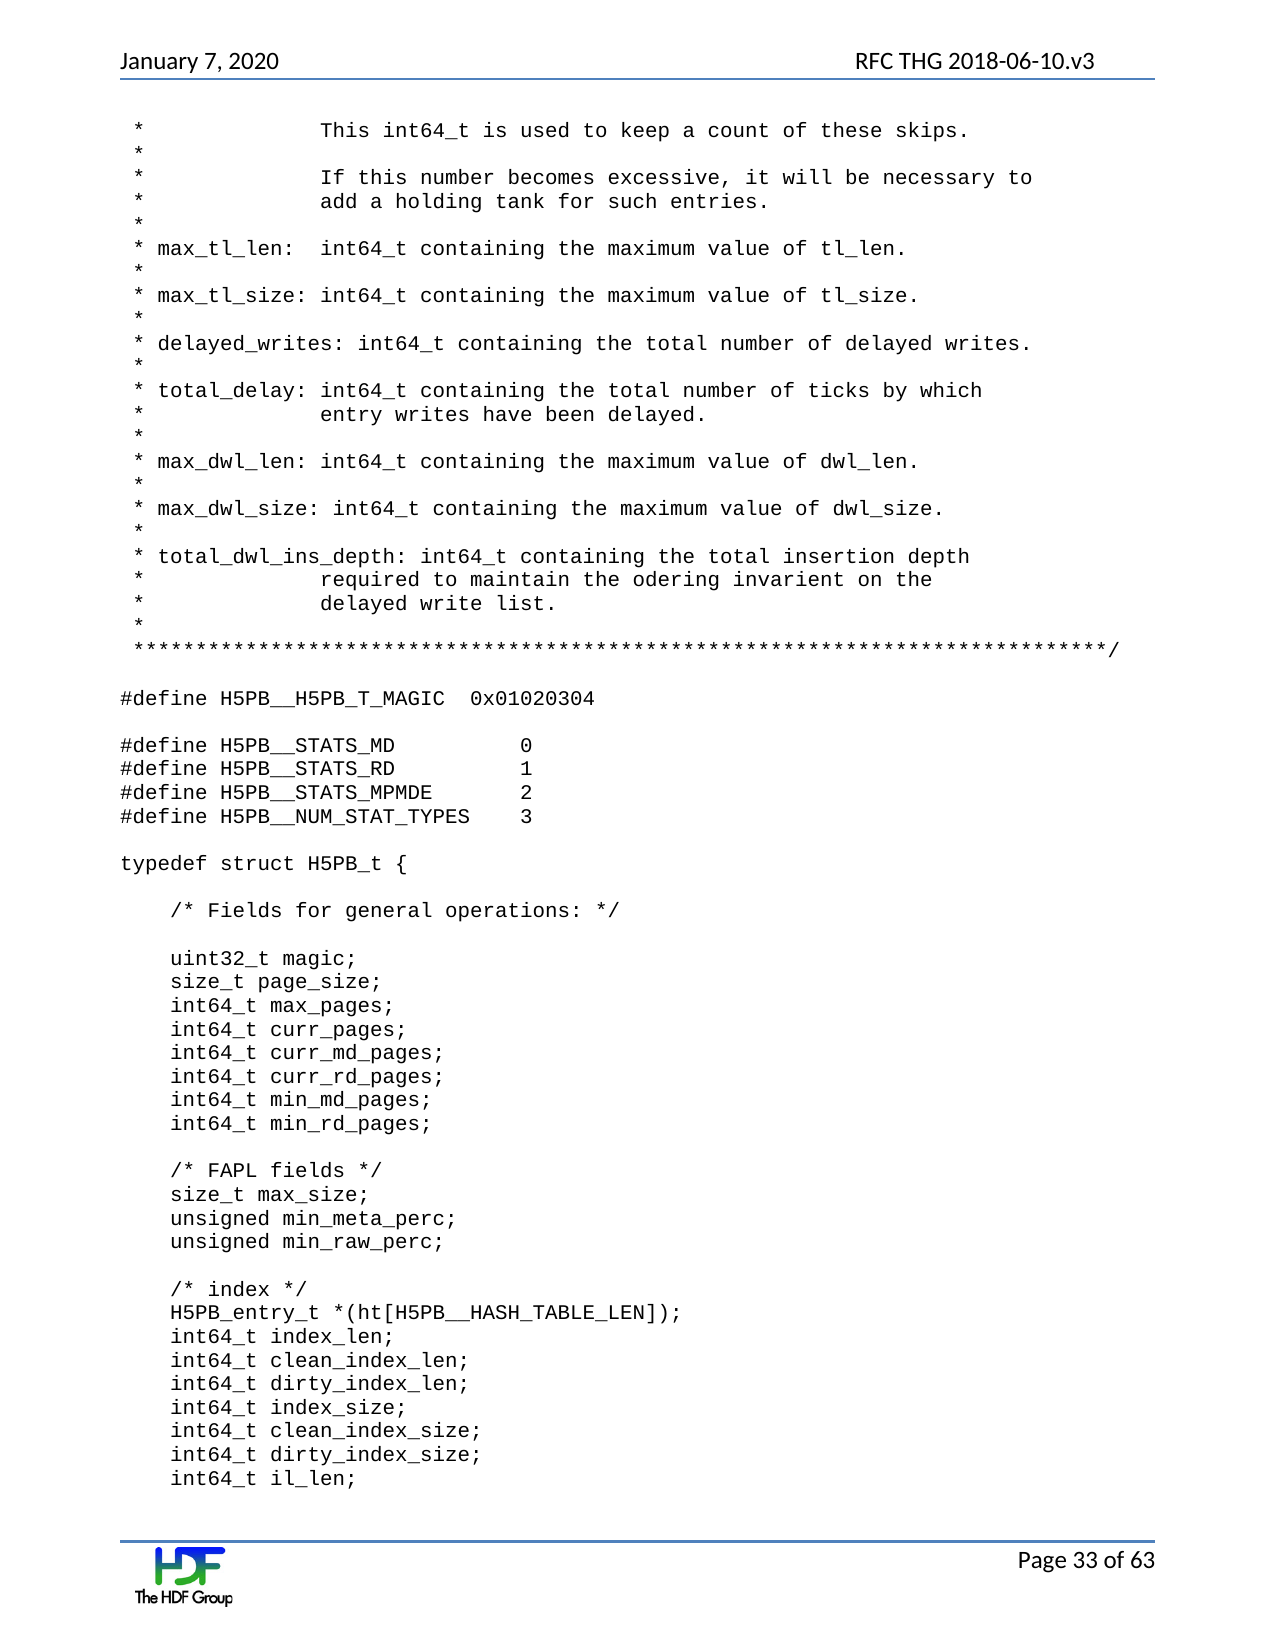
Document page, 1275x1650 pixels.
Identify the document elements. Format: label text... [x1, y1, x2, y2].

text int64_t index_size; [120, 1397, 1155, 1421]
text #define H5PB__STATS_RD 1 [120, 758, 1155, 782]
text * max_dwl_len: int64_t containing the maximum value of dwl_len. [120, 451, 1155, 475]
text * If this number becomes excessive, it will be necessary to [120, 167, 1155, 191]
text int64_t dirty_index_len; [120, 1373, 1155, 1397]
text * total_delay: int64_t containing the total number of ticks by which [120, 380, 1155, 404]
text H5PB_entry_t *(ht[H5PB__HASH_TABLE_LEN]); [120, 1302, 1155, 1326]
text #define H5PB__STATS_MPMDE 2 [120, 782, 1155, 806]
text /* FAPL fields */ [120, 1160, 1155, 1184]
text * [120, 427, 1155, 451]
text int64_t max_pages; [120, 995, 1155, 1018]
text int64_t min_rd_pages; [120, 1113, 1155, 1137]
text * add a holding tank for such entries. [120, 191, 1155, 214]
text * [120, 309, 1155, 333]
text int64_t il_len; [120, 1468, 1155, 1491]
text * delayed_writes: int64_t containing the total number of delayed writes. [120, 333, 1155, 356]
text /* Fields for general operations: */ [120, 900, 1155, 924]
text ******************************************************************************/ [120, 640, 1155, 664]
text unsigned min_raw_perc; [120, 1231, 1155, 1255]
text * max_tl_size: int64_t containing the maximum value of tl_size. [120, 286, 1155, 309]
text * required to maintain the odering invarient on the [120, 569, 1155, 593]
text uint32_t magic; [120, 948, 1155, 971]
text int64_t clean_index_len; [120, 1349, 1155, 1373]
text size_t max_size; [120, 1184, 1155, 1208]
text int64_t curr_pages; [120, 1018, 1155, 1042]
text * [120, 144, 1155, 167]
text unsigned min_meta_perc; [120, 1208, 1155, 1231]
text * max_dwl_size: int64_t containing the maximum value of dwl_size. [120, 498, 1155, 522]
text * [120, 356, 1155, 380]
text * max_tl_len: int64_t containing the maximum value of tl_len. [120, 238, 1155, 262]
text /* index */ [120, 1279, 1155, 1302]
text int64_t dirty_index_size; [120, 1444, 1155, 1468]
text #define H5PB__STATS_MD 0 [120, 735, 1155, 758]
text int64_t curr_md_pages; [120, 1042, 1155, 1066]
text * [120, 617, 1155, 640]
text typedef struct H5PB_t { [120, 853, 1155, 877]
picture [135, 1547, 233, 1607]
text #define H5PB__NUM_STAT_TYPES 3 [120, 806, 1155, 829]
text int64_t index_len; [120, 1326, 1155, 1349]
text int64_t curr_rd_pages; [120, 1066, 1155, 1089]
text int64_t clean_index_size; [120, 1421, 1155, 1444]
text * entry writes have been delayed. [120, 404, 1155, 427]
text * total_dwl_ins_depth: int64_t containing the total insertion depth [120, 546, 1155, 569]
text * [120, 214, 1155, 238]
text size_t page_size; [120, 971, 1155, 995]
text int64_t min_md_pages; [120, 1089, 1155, 1113]
text #define H5PB__H5PB_T_MAGIC 0x01020304 [120, 687, 1155, 711]
text * [120, 475, 1155, 498]
text * This int64_t is used to keep a count of these skips. [120, 120, 1155, 144]
text * delayed write list. [120, 593, 1155, 617]
text * [120, 262, 1155, 286]
text * [120, 522, 1155, 546]
